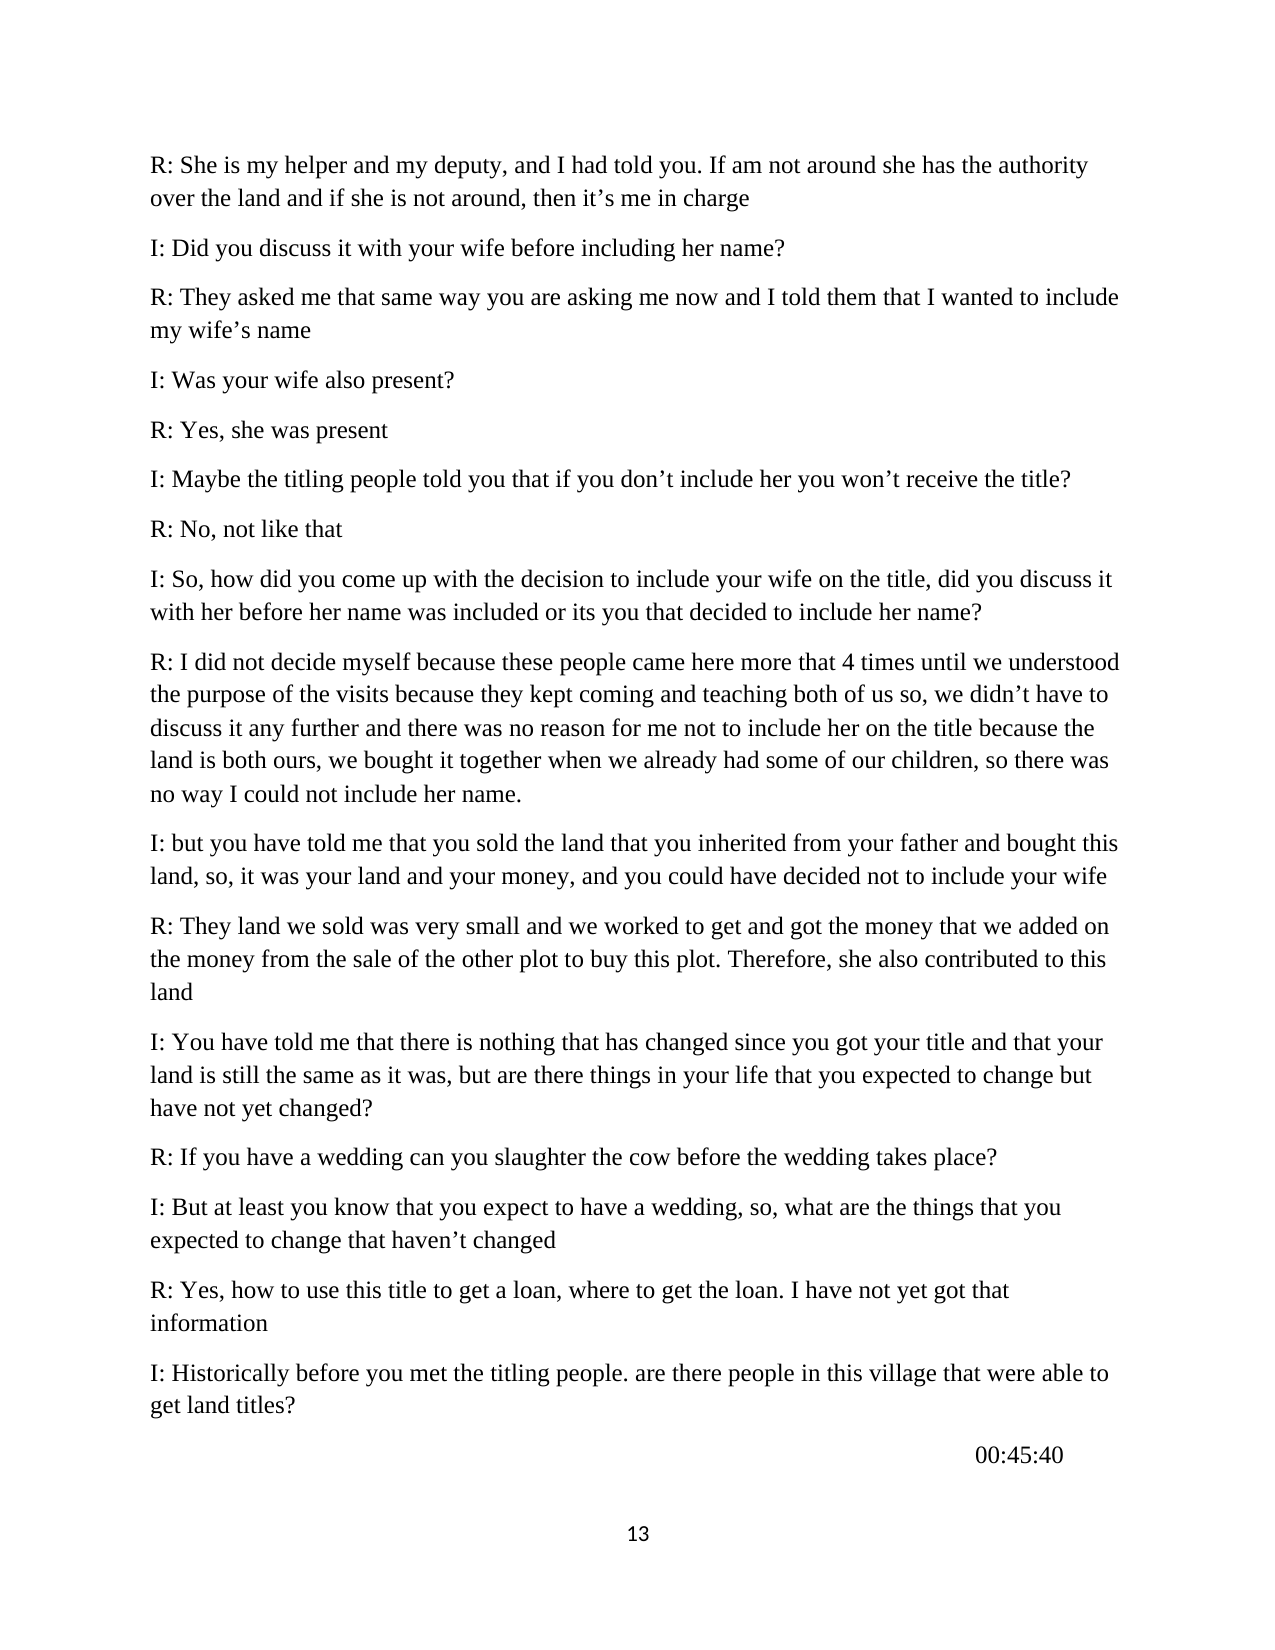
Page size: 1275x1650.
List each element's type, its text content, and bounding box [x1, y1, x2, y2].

text I: but you have told me that you sold the land that you inherited from your father and bought this land, so, it was your land and your money, and you could have decided not to include your wife [150, 828, 1125, 890]
text R: They asked me that same way you are asking me now and I told them that I wanted to include my wife’s name [150, 282, 1125, 344]
text 00:45:40 [150, 1440, 1125, 1469]
text R: I did not decide myself because these people came here more that 4 times until we understood the purpose of the visits because they kept coming and teaching both of us so, we didn’t have to discuss it any further and there was no reason for me not to include her on the title because the land is both ours, we bought it together when we already had some of our children, so there was no way I could not include her name. [150, 647, 1125, 807]
text R: They land we sold was very small and we worked to get and got the money that we added on the money from the sale of the other plot to buy this plot. Therefore, she also contributed to this land [150, 911, 1125, 1006]
text R: Yes, she was present [150, 415, 1125, 443]
text R: Yes, how to use this title to get a loan, where to get the loan. I have not yet got that information [150, 1275, 1125, 1337]
text I: Maybe the titling people told you that if you don’t include her you won’t receive the title? [150, 464, 1125, 493]
text I: You have told me that there is nothing that has changed since you got your title and that your land is still the same as it was, but are there things in your life that you expected to change but have not yet changed? [150, 1027, 1125, 1122]
text R: If you have a wedding can you slaughter the cow before the wedding takes place? [150, 1142, 1125, 1171]
text I: Historically before you met the titling people. are there people in this village that were able to get land titles? [150, 1358, 1125, 1419]
text I: So, how did you come up with the decision to include your wife on the title, did you discuss it with her before her name was included or its you that decided to include her name? [150, 564, 1125, 626]
text I: Did you discuss it with your wife before including her name? [150, 233, 1125, 261]
text I: But at least you know that you expect to have a wedding, so, what are the things that you expected to change that haven’t changed [150, 1192, 1125, 1254]
text R: No, not like that [150, 514, 1125, 543]
text R: She is my helper and my deputy, and I had told you. If am not around she has the authority over the land and if she is not around, then it’s me in charge [150, 150, 1125, 212]
text I: Was your wife also present? [150, 365, 1125, 394]
